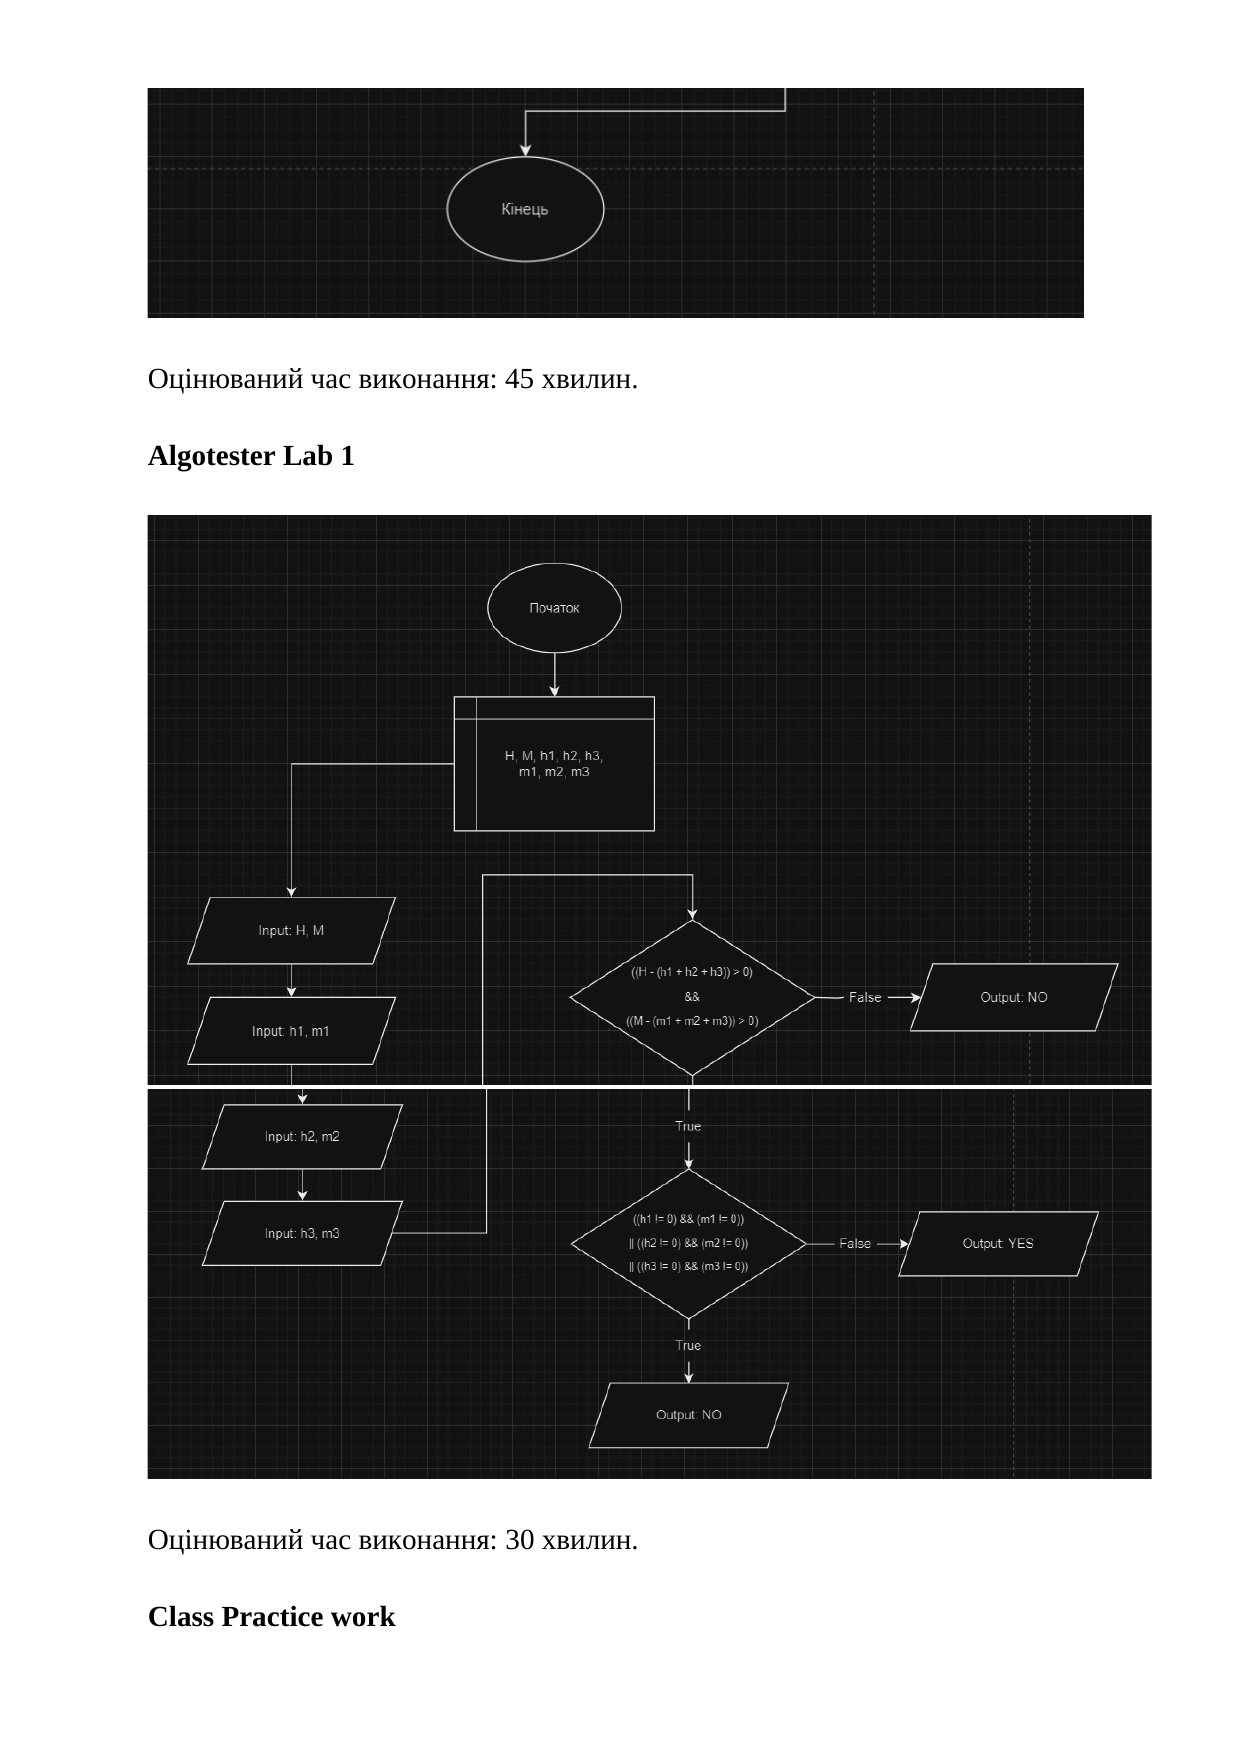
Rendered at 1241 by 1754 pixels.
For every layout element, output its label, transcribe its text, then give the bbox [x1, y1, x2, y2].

text Оцінюваний час виконання: 45 хвилин. [148, 361, 1152, 395]
picture [147, 88, 1084, 318]
picture [147, 1089, 1152, 1479]
text Оцінюваний час виконання: 30 хвилин. [148, 1522, 1152, 1556]
picture [147, 515, 1152, 1085]
text Class Practice work [148, 1599, 1152, 1633]
text Algotester Lab 1 [148, 438, 1152, 472]
